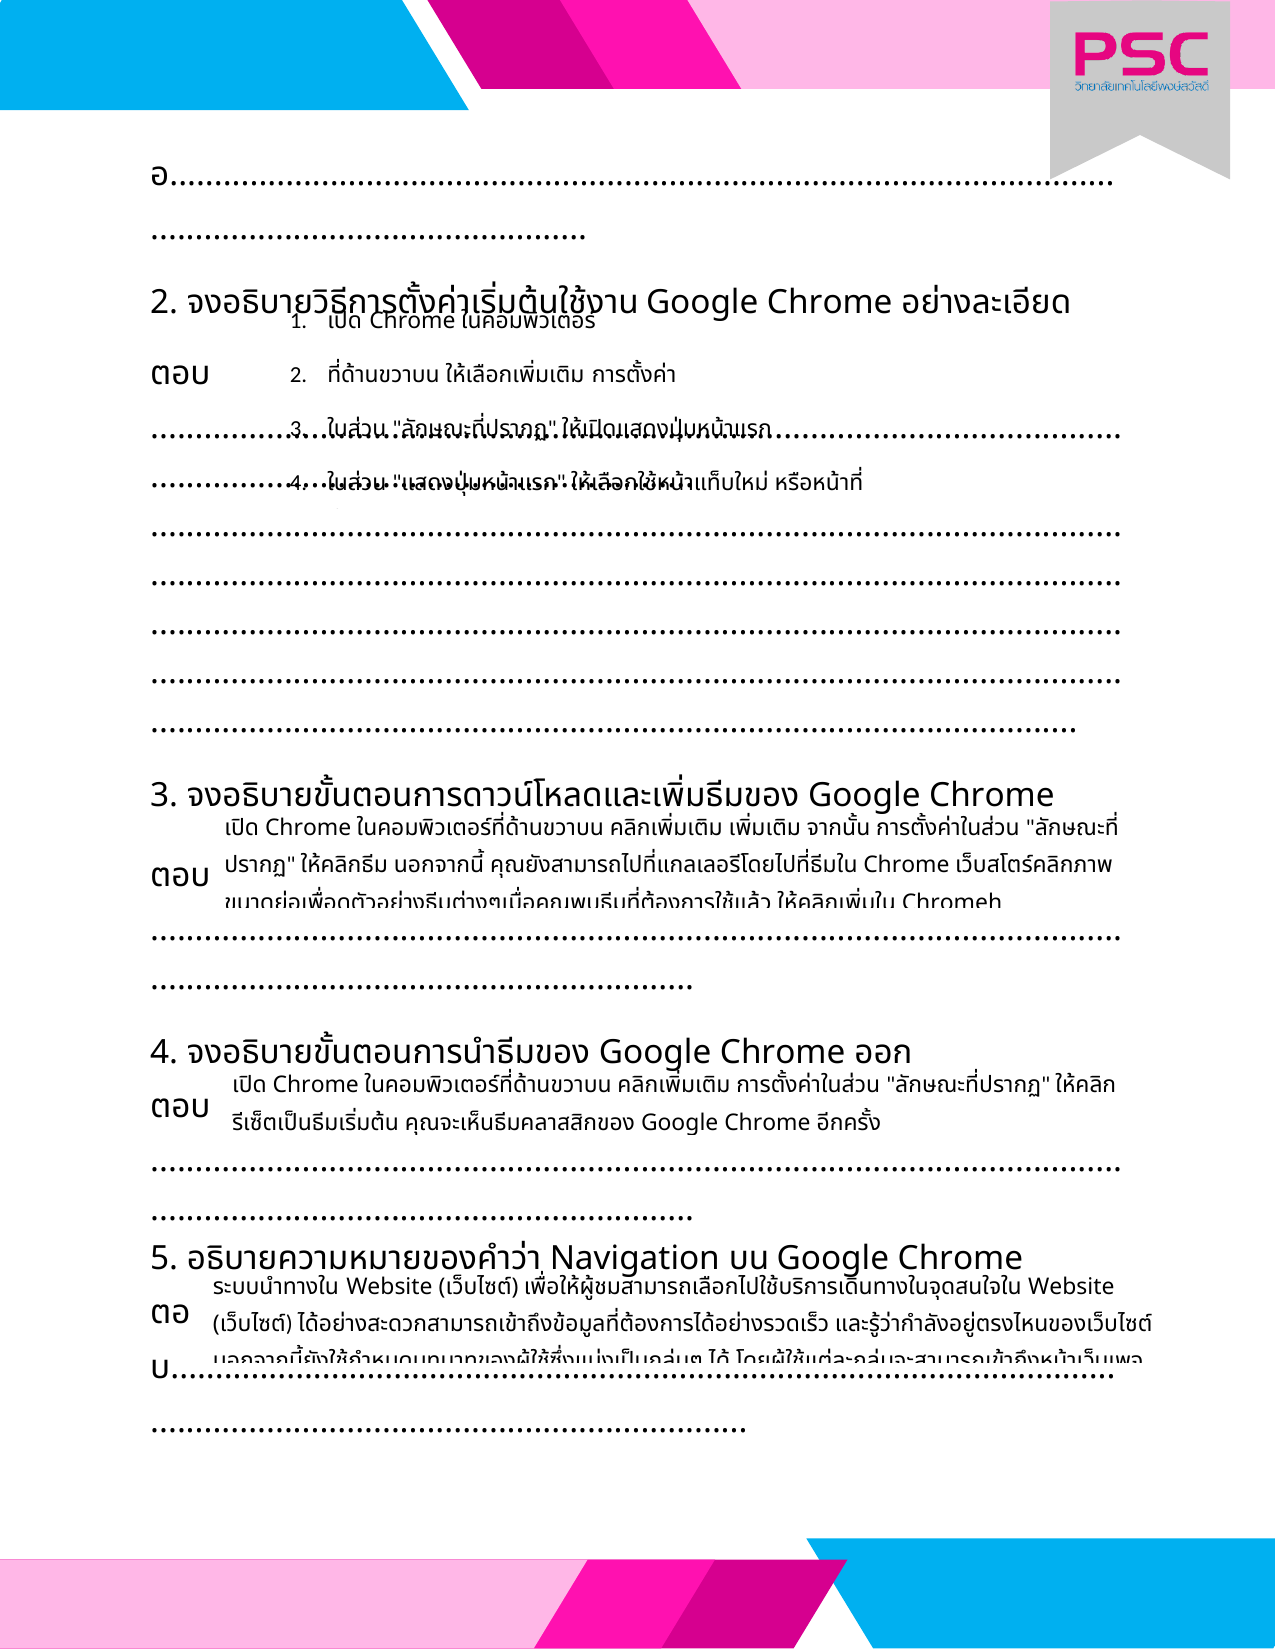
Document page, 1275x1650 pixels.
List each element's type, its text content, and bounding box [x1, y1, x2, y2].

text ตอบ............................................................................................................................................................................. [150, 1288, 1125, 1442]
text ตอบ .......................................................................................................................................................................... [150, 1082, 1125, 1230]
text ตอบ .......................................................................................................................................................................... [150, 349, 1125, 498]
text ตอบ .......................................................................................................................................................................... [150, 851, 1125, 999]
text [150, 150, 1125, 249]
text ............................................................................................................................................................................................................................................................................................................................................................................................................................................................................................................................................................ [150, 501, 1125, 742]
list 2. จงอธิบายวิธีการตั้งค่าเริ่มต้นใช้งาน Google Chrome อย่างละเอียด [150, 278, 1125, 329]
text 3. จงอธิบายขั้นตอนการดาวน์โหลดและเพิ่มธีมของ Google Chrome [150, 771, 1125, 822]
picture [1072, 30, 1214, 93]
text 5. อธิบายความหมายของคำว่า Navigation บน Google Chrome [150, 1234, 1125, 1284]
text 4. จงอธิบายขั้นตอนการนำธีมของ Google Chrome ออก [150, 1027, 1125, 1078]
